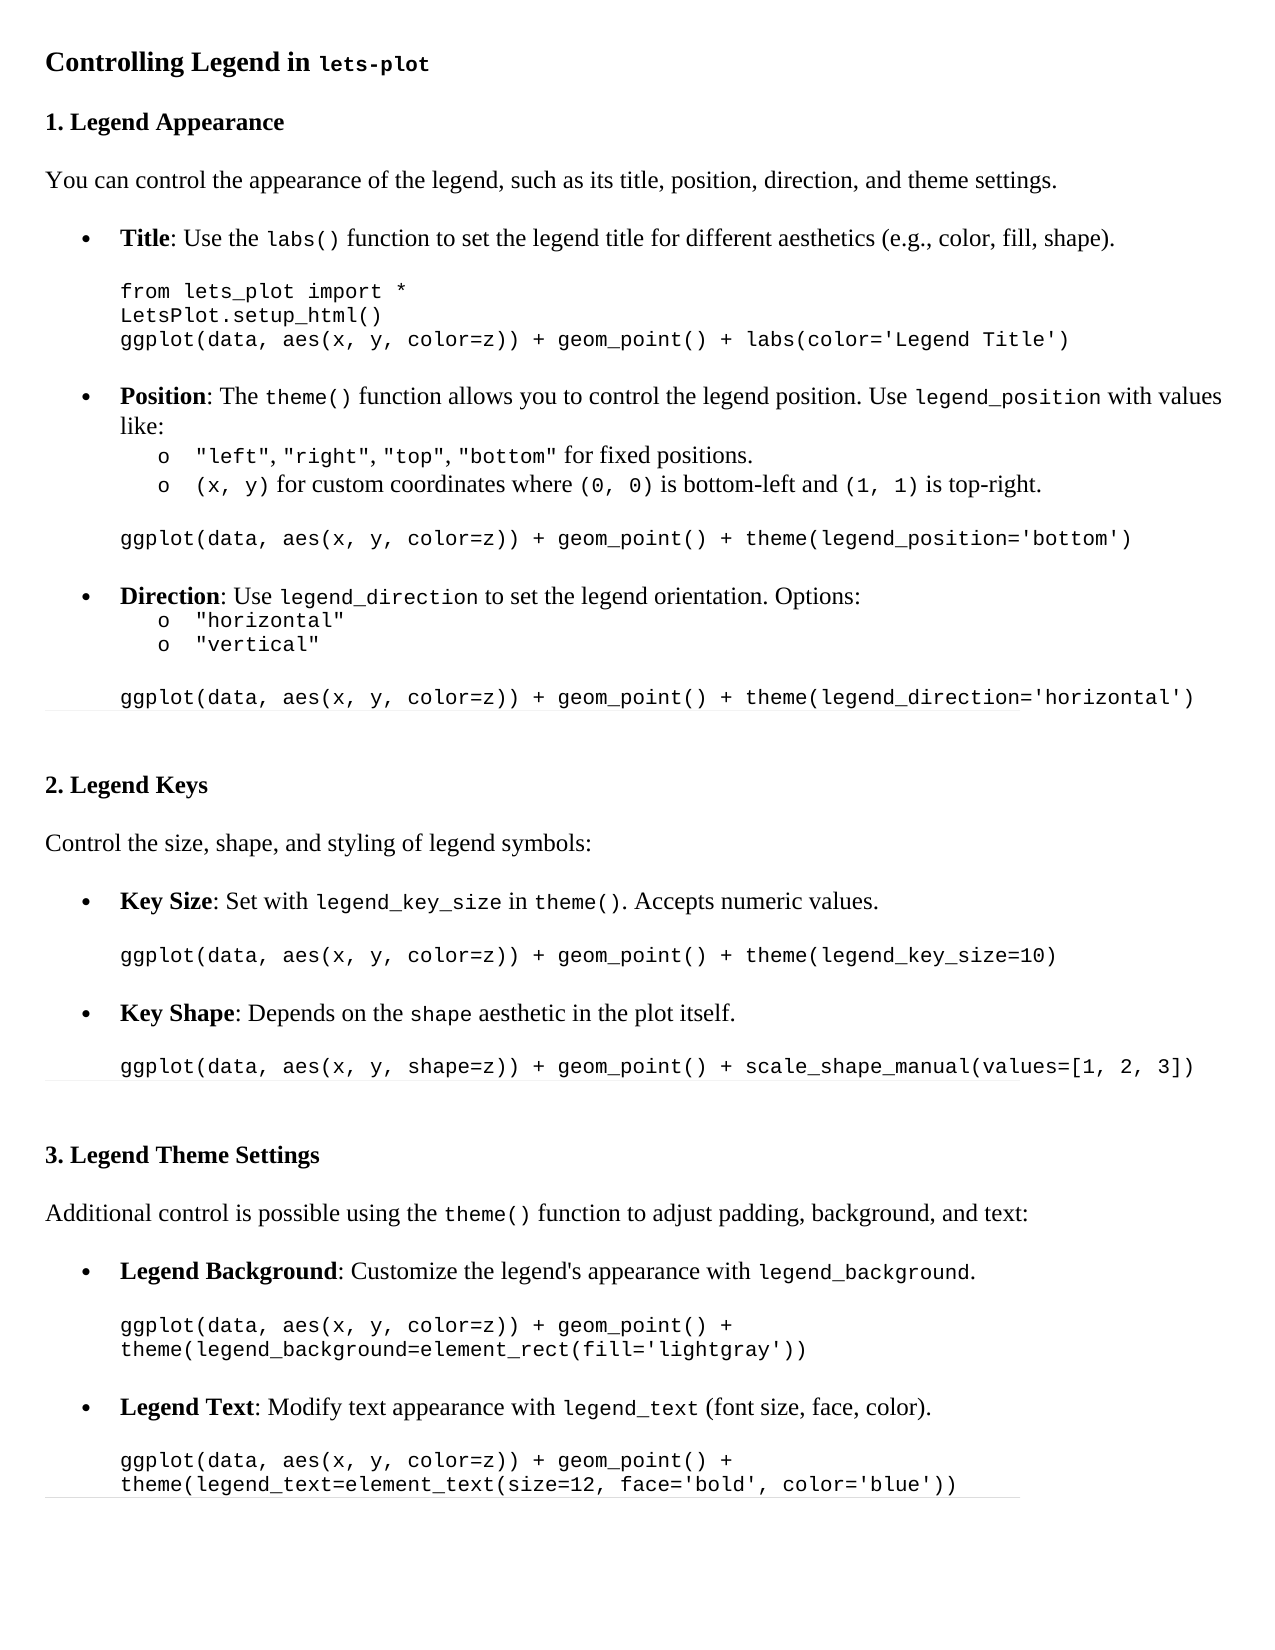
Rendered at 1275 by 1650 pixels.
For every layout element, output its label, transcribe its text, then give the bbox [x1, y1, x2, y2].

text ggplot(data, aes(x, y, color=z)) + geom_point() + labs(color='Legend Title') [120, 329, 1230, 352]
list "horizontal" [157, 611, 1230, 634]
text ggplot(data, aes(x, y, color=z)) + geom_point() + theme(legend_direction='horizontal') [120, 687, 1230, 711]
text LetsPlot.setup_html() [120, 305, 1230, 329]
list "vertical" [157, 634, 1230, 658]
text 3. Legend Theme Settings [45, 1140, 1230, 1168]
text 2. Legend Keys [45, 770, 1230, 799]
list "left", "right", "top", "bottom" for fixed positions. [157, 440, 1230, 469]
list Key Size: Set with legend_key_size in theme(). Accepts numeric values. [82, 886, 1230, 916]
text ggplot(data, aes(x, y, color=z)) + geom_point() + theme(legend_background=element_rect(fill='lightgray')) [120, 1315, 1230, 1362]
list Key Shape: Depends on the shape aesthetic in the plot itself. [82, 998, 1230, 1027]
text ggplot(data, aes(x, y, shape=z)) + geom_point() + scale_shape_manual(values=[1, 2, 3]) [120, 1056, 1230, 1080]
list Legend Text: Modify text appearance with legend_text (font size, face, color). [82, 1392, 1230, 1421]
list Legend Background: Customize the legend's appearance with legend_background. [82, 1256, 1230, 1286]
text ggplot(data, aes(x, y, color=z)) + geom_point() + theme(legend_key_size=10) [120, 945, 1230, 968]
list Direction: Use legend_direction to set the legend orientation. Options: [82, 581, 1230, 611]
text from lets_plot import * [120, 281, 1230, 305]
text Controlling Legend in lets-plot [45, 45, 1230, 78]
list Title: Use the labs() function to set the legend title for different aesthetics (e.g., color, fill, shape). [82, 223, 1230, 252]
text Additional control is possible using the theme() function to adjust padding, background, and text: [45, 1198, 1230, 1227]
text Control the size, shape, and styling of legend symbols: [45, 828, 1230, 857]
text 1. Legend Appearance [45, 107, 1230, 136]
list Position: The theme() function allows you to control the legend position. Use legend_position with values like: [82, 381, 1230, 440]
text ggplot(data, aes(x, y, color=z)) + geom_point() + theme(legend_position='bottom') [120, 528, 1230, 552]
text ggplot(data, aes(x, y, color=z)) + geom_point() + theme(legend_text=element_text(size=12, face='bold', color='blue')) [120, 1450, 1230, 1498]
list (x, y) for custom coordinates where (0, 0) is bottom-left and (1, 1) is top-right. [157, 469, 1230, 499]
text You can control the appearance of the legend, such as its title, position, direction, and theme settings. [45, 165, 1230, 193]
